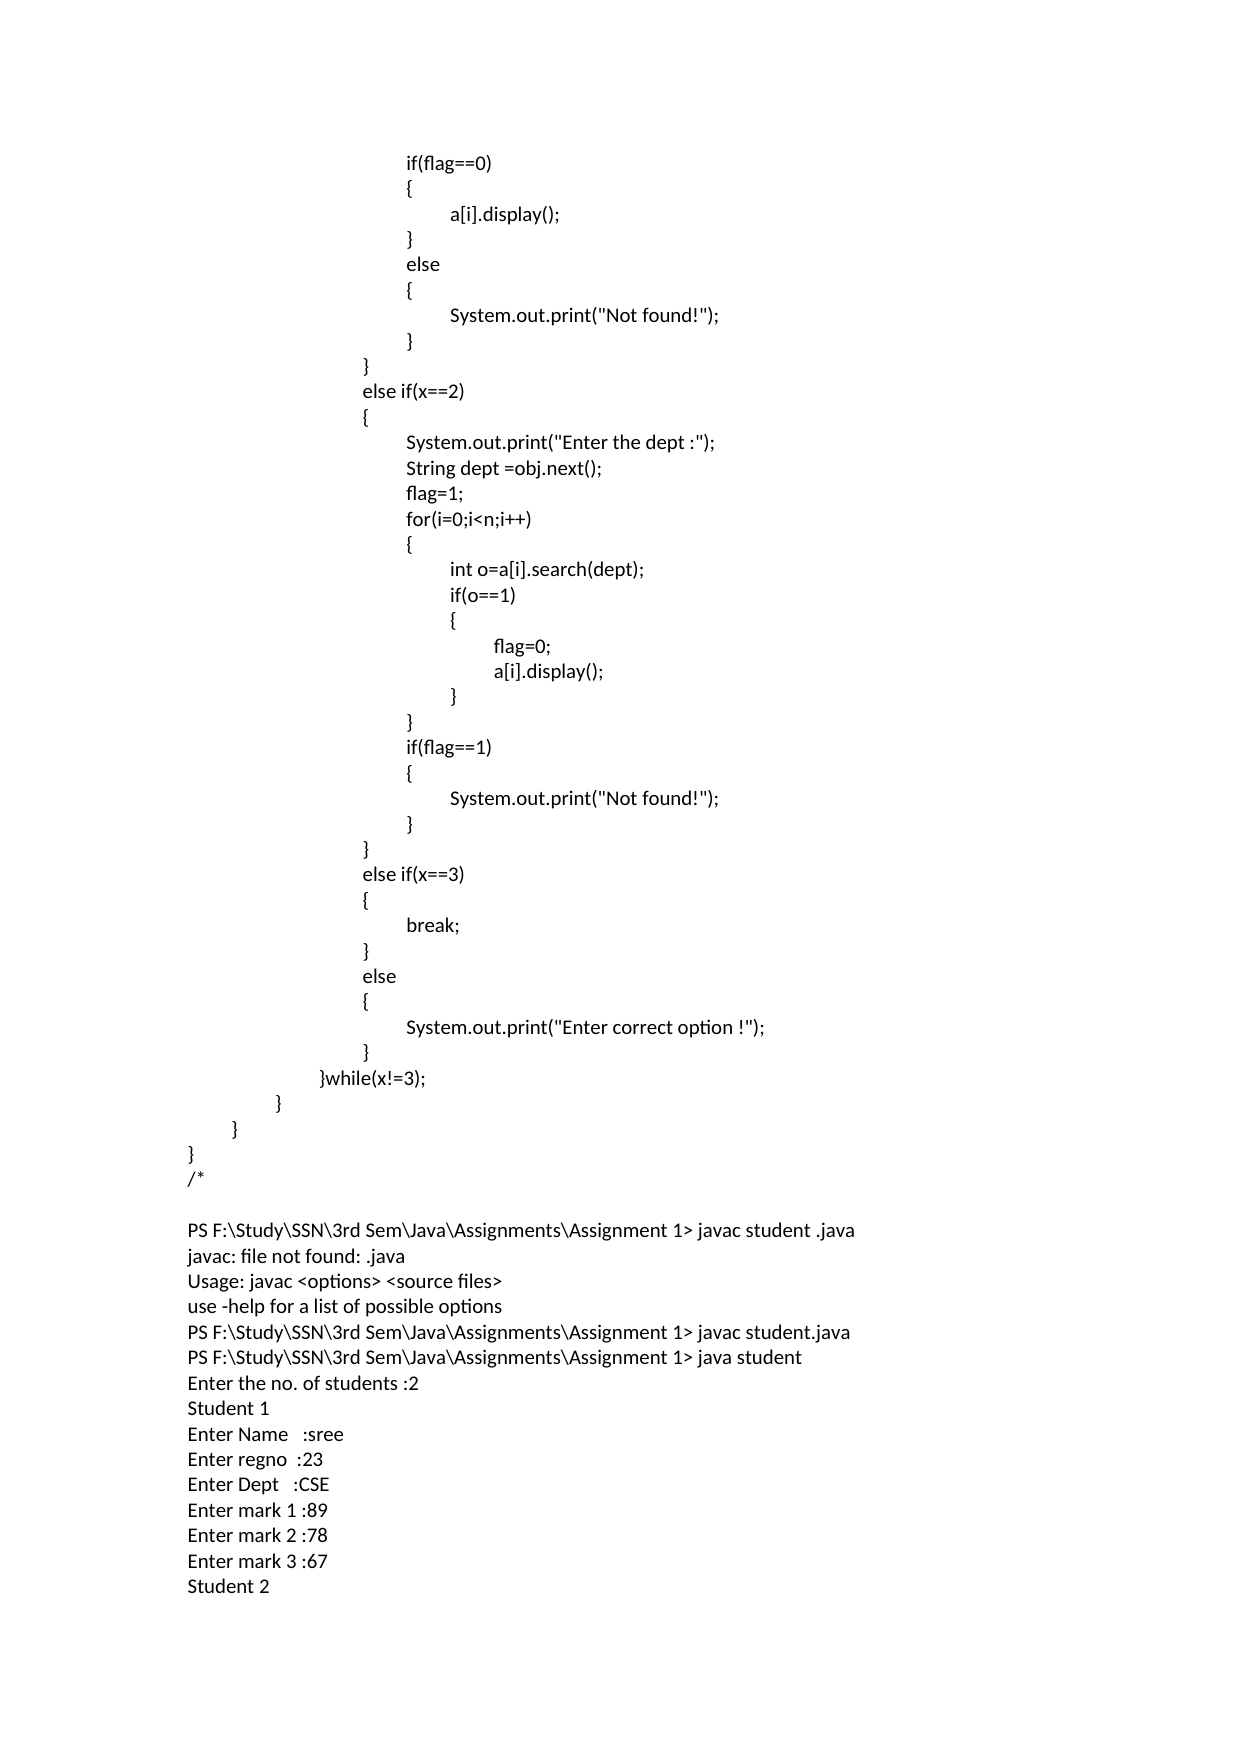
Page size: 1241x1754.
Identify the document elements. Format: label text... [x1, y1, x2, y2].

list Usage: javac <options> <source files> [187, 1268, 1053, 1294]
list PS F:\Study\SSN\3rd Sem\Java\Assignments\Assignment 1> javac student .java [187, 1217, 1053, 1243]
list if(flag==0) [187, 150, 1053, 175]
list flag=1; [187, 480, 1053, 506]
list System.out.print("Enter the dept :"); [187, 429, 1053, 455]
list { [187, 277, 1053, 302]
list } [187, 938, 1053, 963]
list else [187, 252, 1053, 277]
list flag=0; [187, 633, 1053, 658]
list javac: file not found: .java [187, 1243, 1053, 1268]
list { [187, 404, 1053, 429]
list Student 2 [187, 1573, 1053, 1599]
list System.out.print("Not found!"); [187, 302, 1053, 328]
list } [187, 684, 1053, 709]
list use -help for a list of possible options [187, 1294, 1053, 1319]
list else if(x==2) [187, 379, 1053, 404]
list } [187, 1039, 1053, 1065]
list } [187, 836, 1053, 862]
list Enter mark 3 :67 [187, 1548, 1053, 1573]
list PS F:\Study\SSN\3rd Sem\Java\Assignments\Assignment 1> javac student.java [187, 1319, 1053, 1344]
list if(flag==1) [187, 734, 1053, 760]
list { [187, 989, 1053, 1014]
list { [187, 887, 1053, 912]
list }while(x!=3); [187, 1065, 1053, 1090]
list a[i].display(); [187, 658, 1053, 684]
list } [187, 1141, 1053, 1167]
list Enter Dept :CSE [187, 1472, 1053, 1497]
list Enter Name :sree [187, 1421, 1053, 1446]
list a[i].display(); [187, 201, 1053, 226]
list } [187, 1090, 1053, 1116]
list Enter the no. of students :2 [187, 1370, 1053, 1395]
list } [187, 1116, 1053, 1141]
list } [187, 709, 1053, 734]
list } [187, 353, 1053, 379]
list } [187, 226, 1053, 252]
list Student 1 [187, 1395, 1053, 1421]
list int o=a[i].search(dept); [187, 557, 1053, 582]
list System.out.print("Not found!"); [187, 785, 1053, 811]
list { [187, 760, 1053, 785]
list else [187, 963, 1053, 989]
list for(i=0;i<n;i++) [187, 506, 1053, 531]
list } [187, 811, 1053, 836]
list Enter regno :23 [187, 1446, 1053, 1472]
list String dept =obj.next(); [187, 455, 1053, 480]
list } [187, 328, 1053, 353]
list { [187, 531, 1053, 557]
list if(o==1) [187, 582, 1053, 607]
list PS F:\Study\SSN\3rd Sem\Java\Assignments\Assignment 1> java student [187, 1344, 1053, 1370]
list /* [187, 1167, 1053, 1192]
list else if(x==3) [187, 862, 1053, 887]
list Enter mark 1 :89 [187, 1497, 1053, 1522]
list System.out.print("Enter correct option !"); [187, 1014, 1053, 1039]
list { [187, 607, 1053, 633]
list break; [187, 912, 1053, 938]
list Enter mark 2 :78 [187, 1522, 1053, 1548]
list { [187, 175, 1053, 201]
